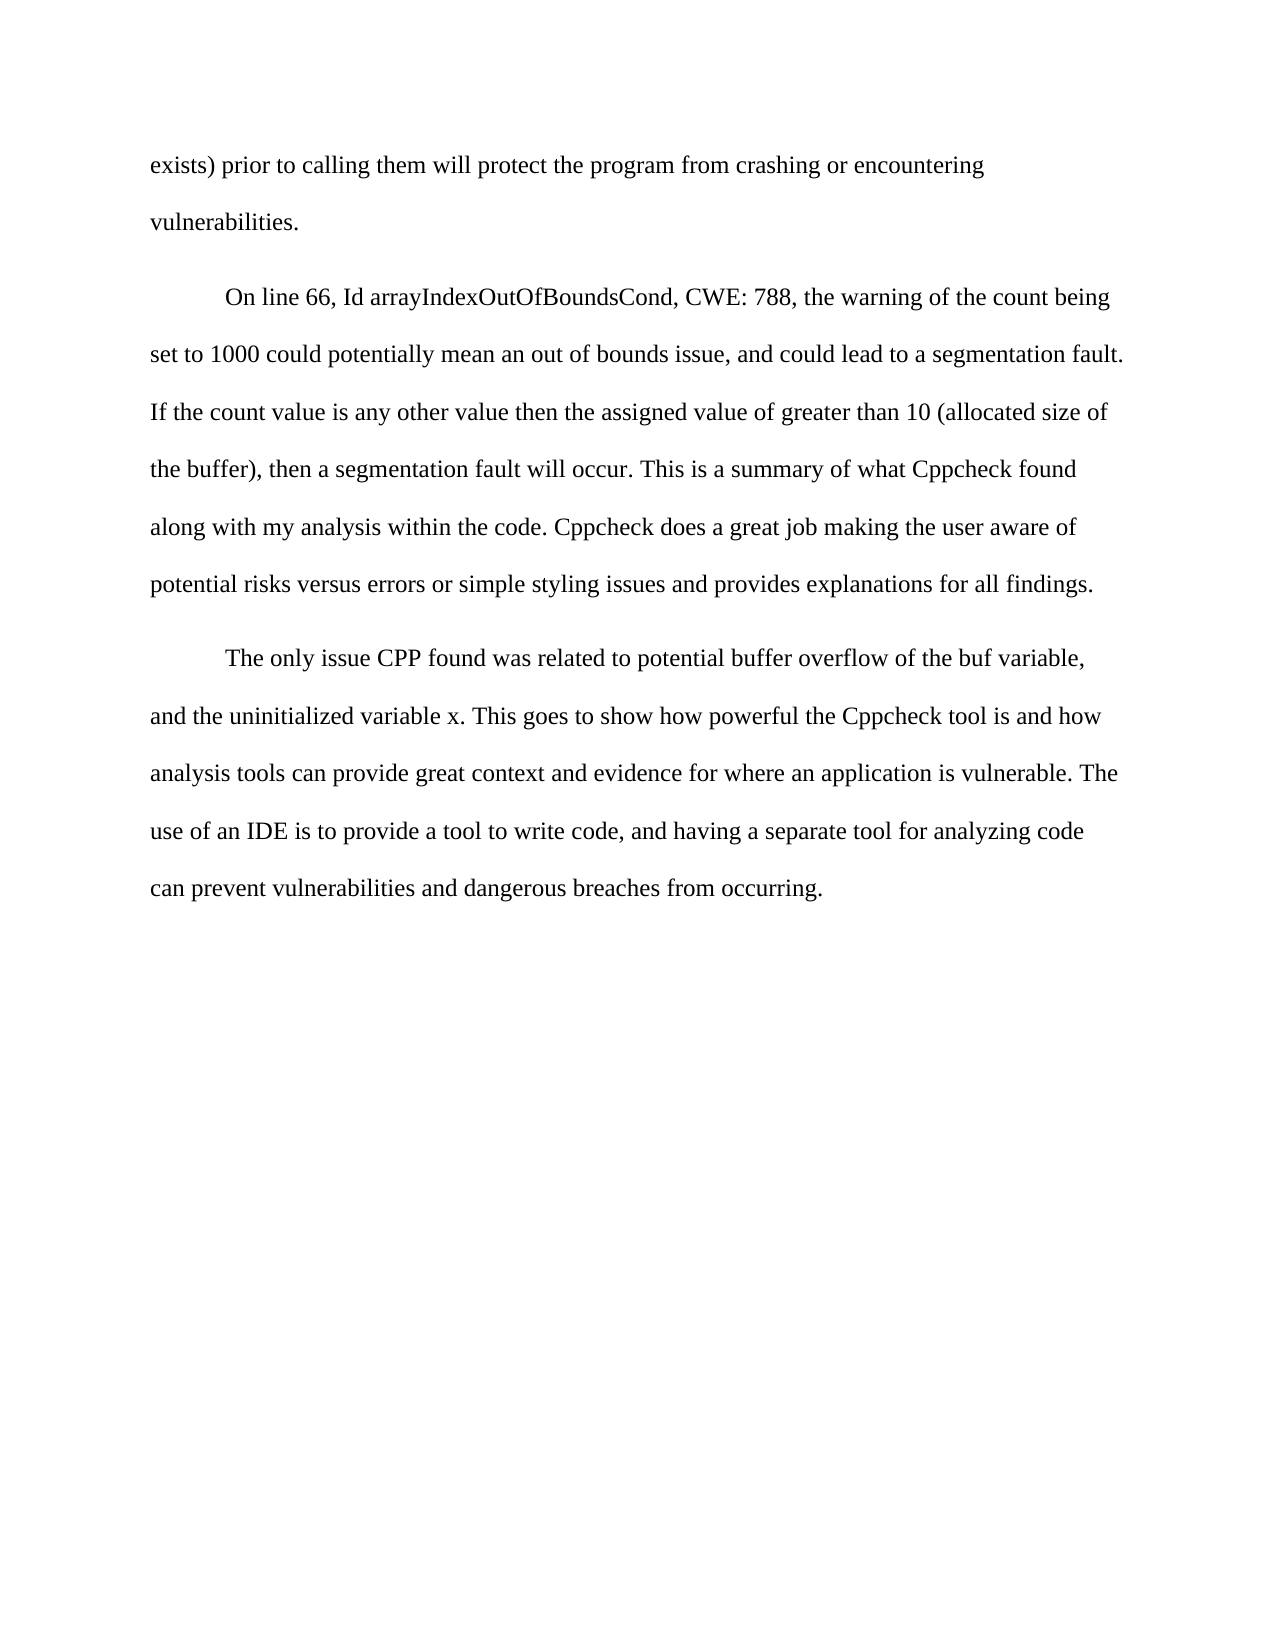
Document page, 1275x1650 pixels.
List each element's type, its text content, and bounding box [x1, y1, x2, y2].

text The only issue CPP found was related to potential buffer overflow of the buf variable, and the uninitialized variable x. This goes to show how powerful the Cppcheck tool is and how analysis tools can provide great context and evidence for where an application is vulnerable. The use of an IDE is to provide a tool to write code, and having a separate tool for analyzing code can prevent vulnerabilities and dangerous breaches from occurring. [150, 643, 1125, 902]
text On line 66, Id arrayIndexOutOfBoundsCond, CWE: 788, the warning of the count being set to 1000 could potentially mean an out of bounds issue, and could lead to a segmentation fault. If the count value is any other value then the assigned value of greater than 10 (allocated size of the buffer), then a segmentation fault will occur. This is a summary of what Cppcheck found along with my analysis within the code. Cppcheck does a great job making the user aware of potential risks versus errors or simple styling issues and provides explanations for all findings. [150, 282, 1125, 598]
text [150, 150, 1125, 236]
